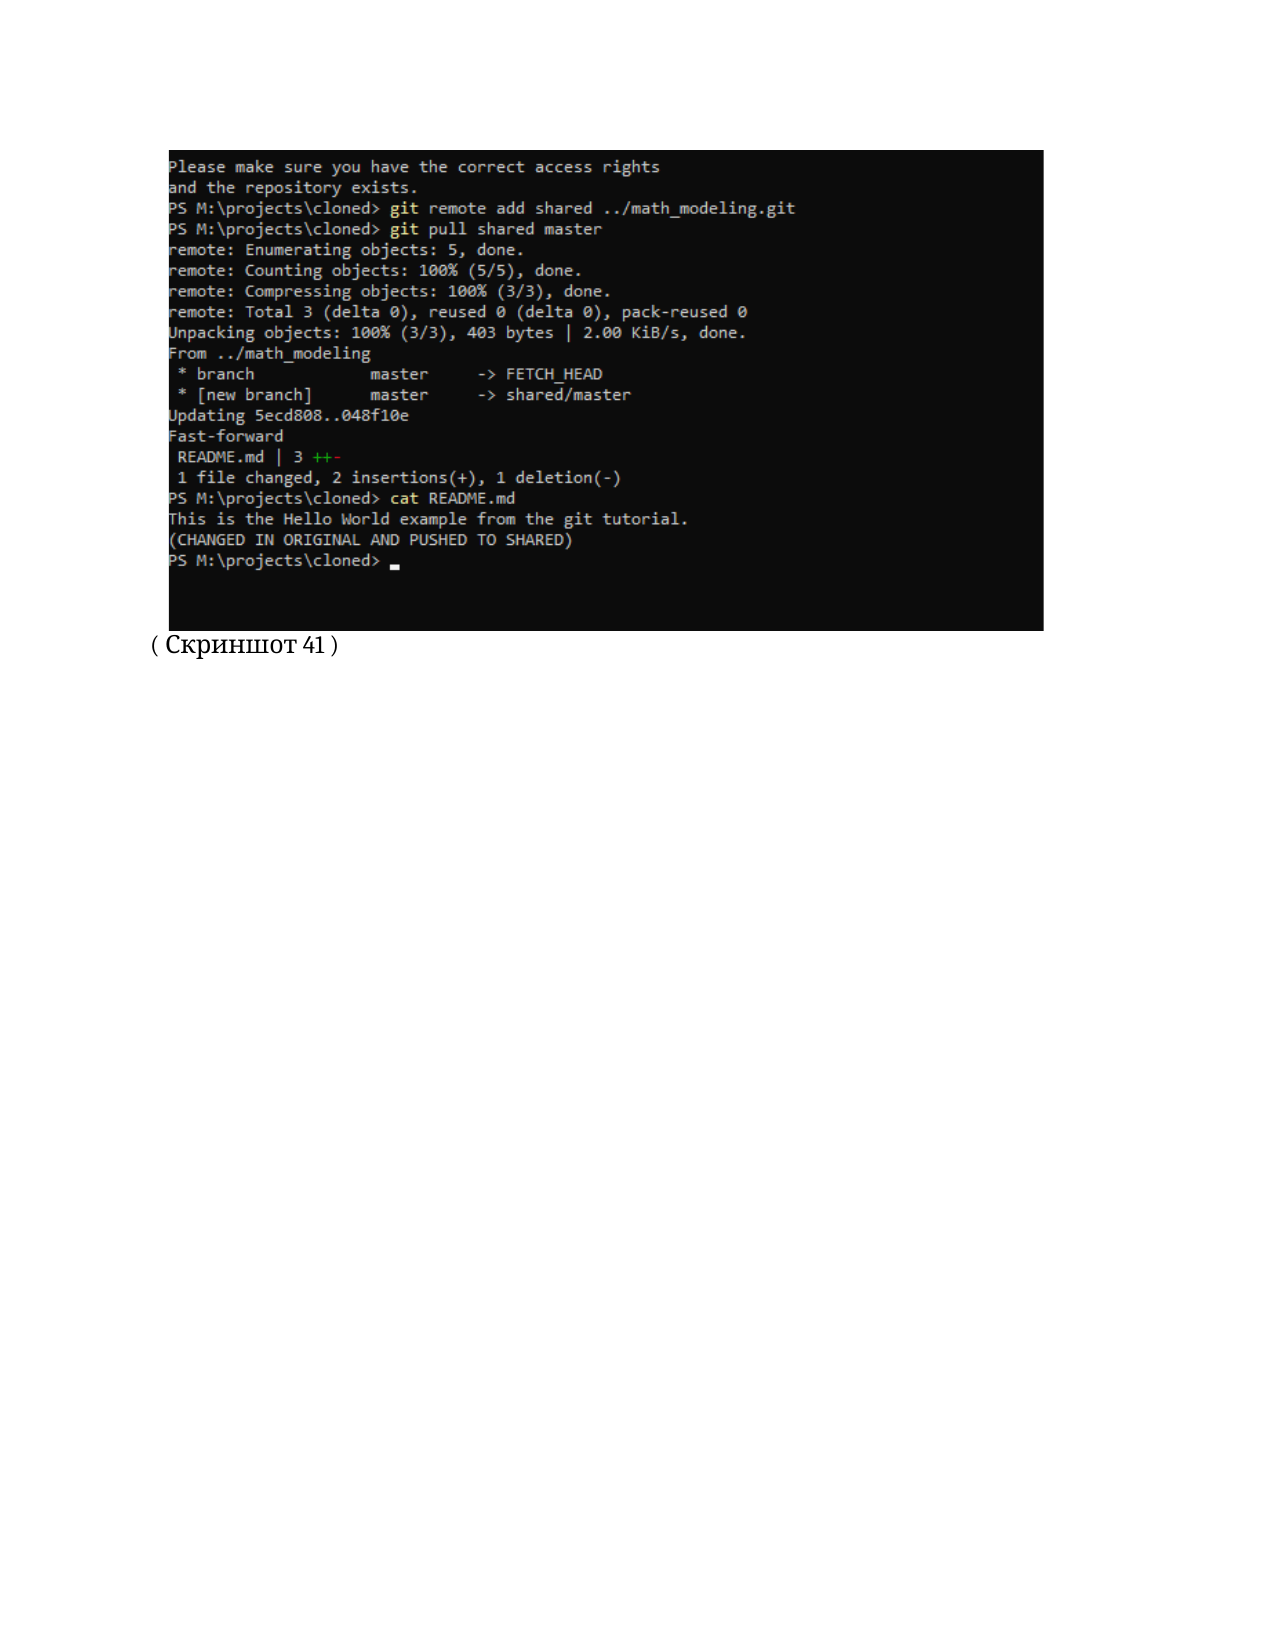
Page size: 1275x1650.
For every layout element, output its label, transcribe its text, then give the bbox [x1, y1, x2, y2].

picture [168, 150, 1044, 631]
